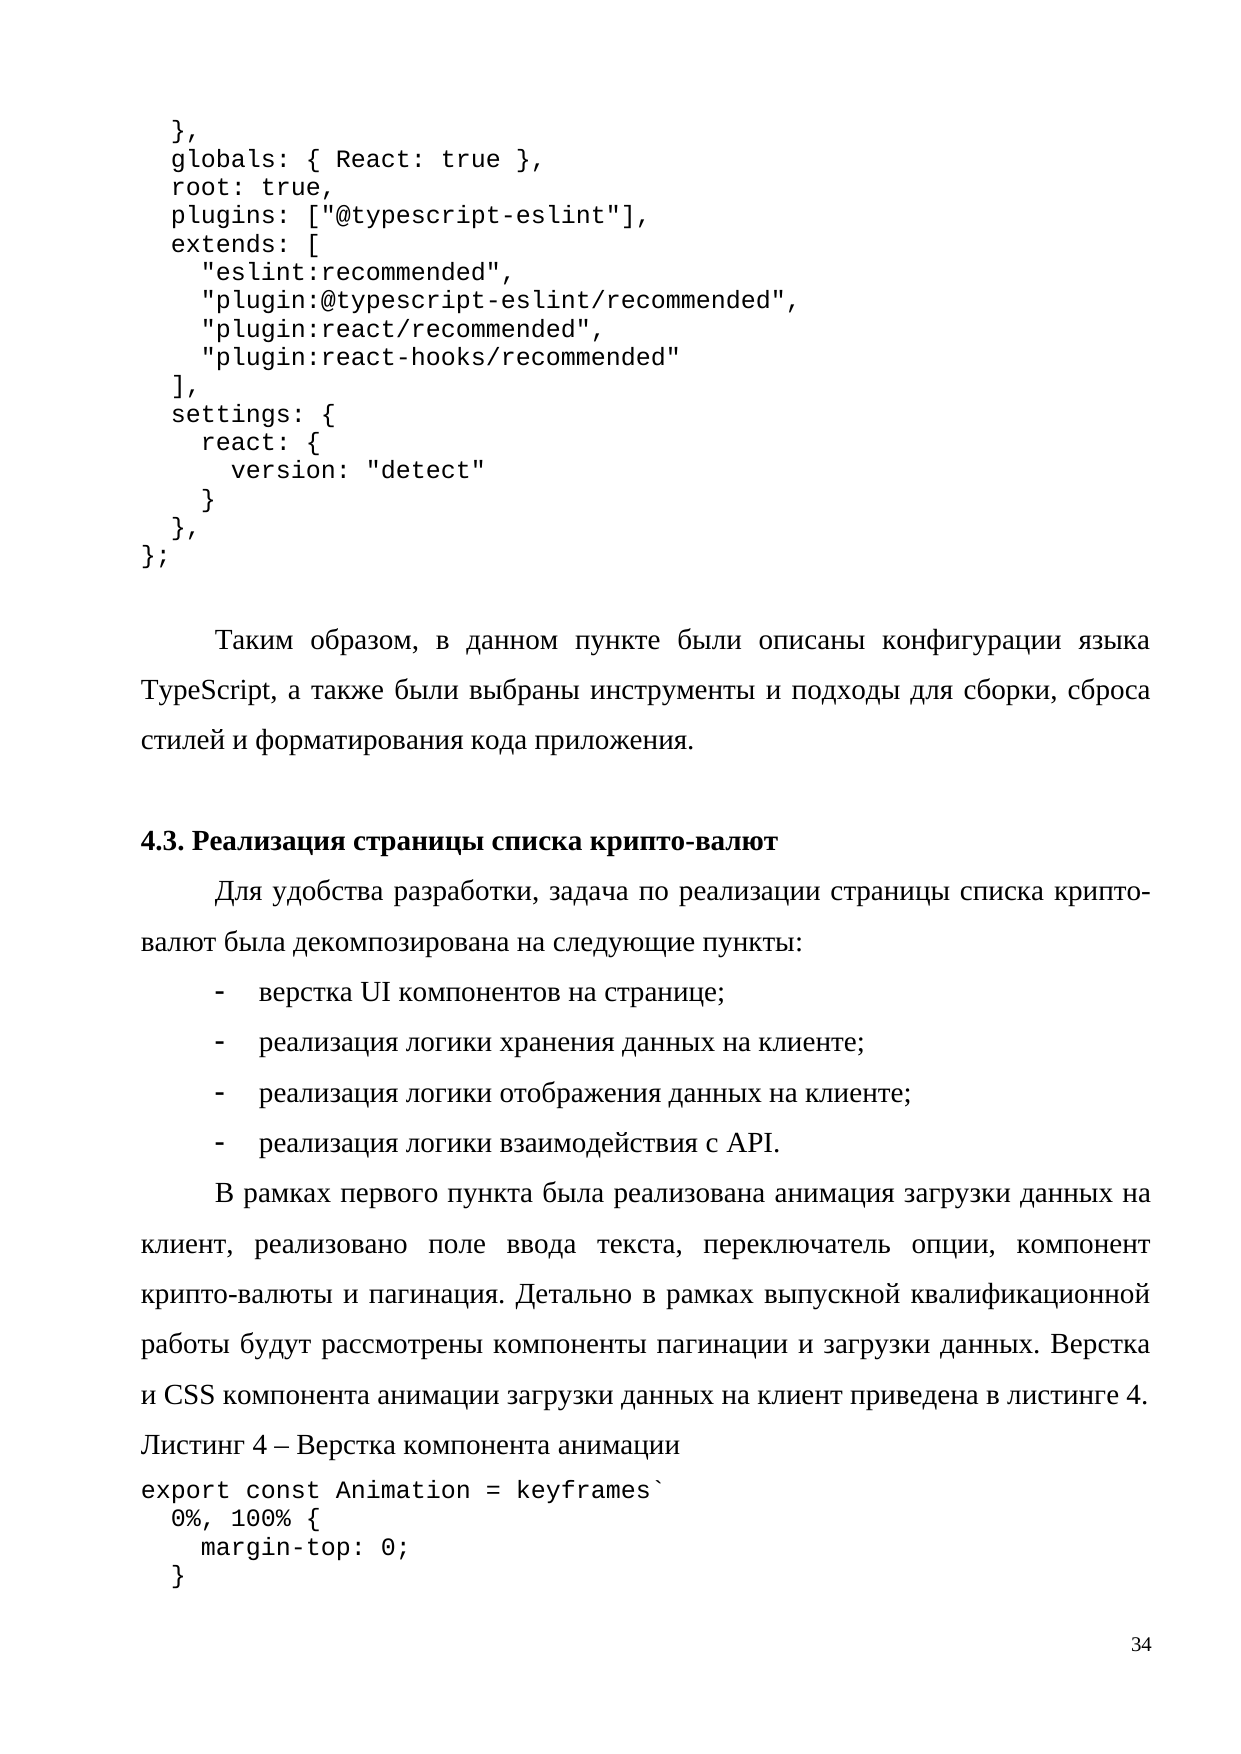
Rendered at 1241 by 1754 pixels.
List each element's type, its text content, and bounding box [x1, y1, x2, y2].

text settings: { [141, 401, 1152, 430]
text globals: { React: true }, [141, 146, 1152, 175]
text } [141, 1562, 1152, 1591]
text "plugin:@typescript-eslint/recommended", [141, 288, 1152, 316]
text react: { [141, 430, 1152, 458]
text extends: [ [141, 231, 1152, 260]
text plugins: ["@typescript-eslint"], [141, 203, 1152, 231]
text root: true, [141, 175, 1152, 203]
text }, [141, 515, 1152, 543]
text Для удобства разработки, задача по реализации страницы списка крипто-валют была декомпозирована на следующие пункты: [141, 873, 1152, 957]
text Листинг 4 – Верстка компонента анимации [141, 1427, 1152, 1461]
text "eslint:recommended", [141, 260, 1152, 288]
text "plugin:react/recommended", [141, 316, 1152, 345]
text }, [141, 118, 1152, 146]
text margin-top: 0; [141, 1534, 1152, 1562]
list верстка UI компонентов на странице; [141, 974, 1152, 1008]
list реализация логики отображения данных на клиенте; [141, 1075, 1152, 1108]
subtitle 4.3. Реализация страницы списка крипто-валют [141, 823, 1152, 857]
text }; [141, 543, 1152, 571]
text } [141, 486, 1152, 515]
text version: "detect" [141, 458, 1152, 486]
text export const Animation = keyframes` [141, 1477, 1152, 1506]
text Таким образом, в данном пункте были описаны конфигурации языка TypeScript, а также были выбраны инструменты и подходы для сборки, сброса стилей и форматирования кода приложения. [141, 622, 1152, 756]
text 0%, 100% { [141, 1506, 1152, 1534]
list реализация логики взаимодействия с API. [141, 1125, 1152, 1159]
text В рамках первого пункта была реализована анимация загрузки данных на клиент, реализовано поле ввода текста, переключатель опции, компонент крипто-валюты и пагинация. Детально в рамках выпускной квалификационной работы будут рассмотрены компоненты пагинации и загрузки данных. Верстка и CSS компонента анимации загрузки данных на клиент приведена в листинге 4. [141, 1176, 1152, 1410]
text ], [141, 373, 1152, 401]
text "plugin:react-hooks/recommended" [141, 345, 1152, 373]
list реализация логики хранения данных на клиенте; [141, 1024, 1152, 1058]
